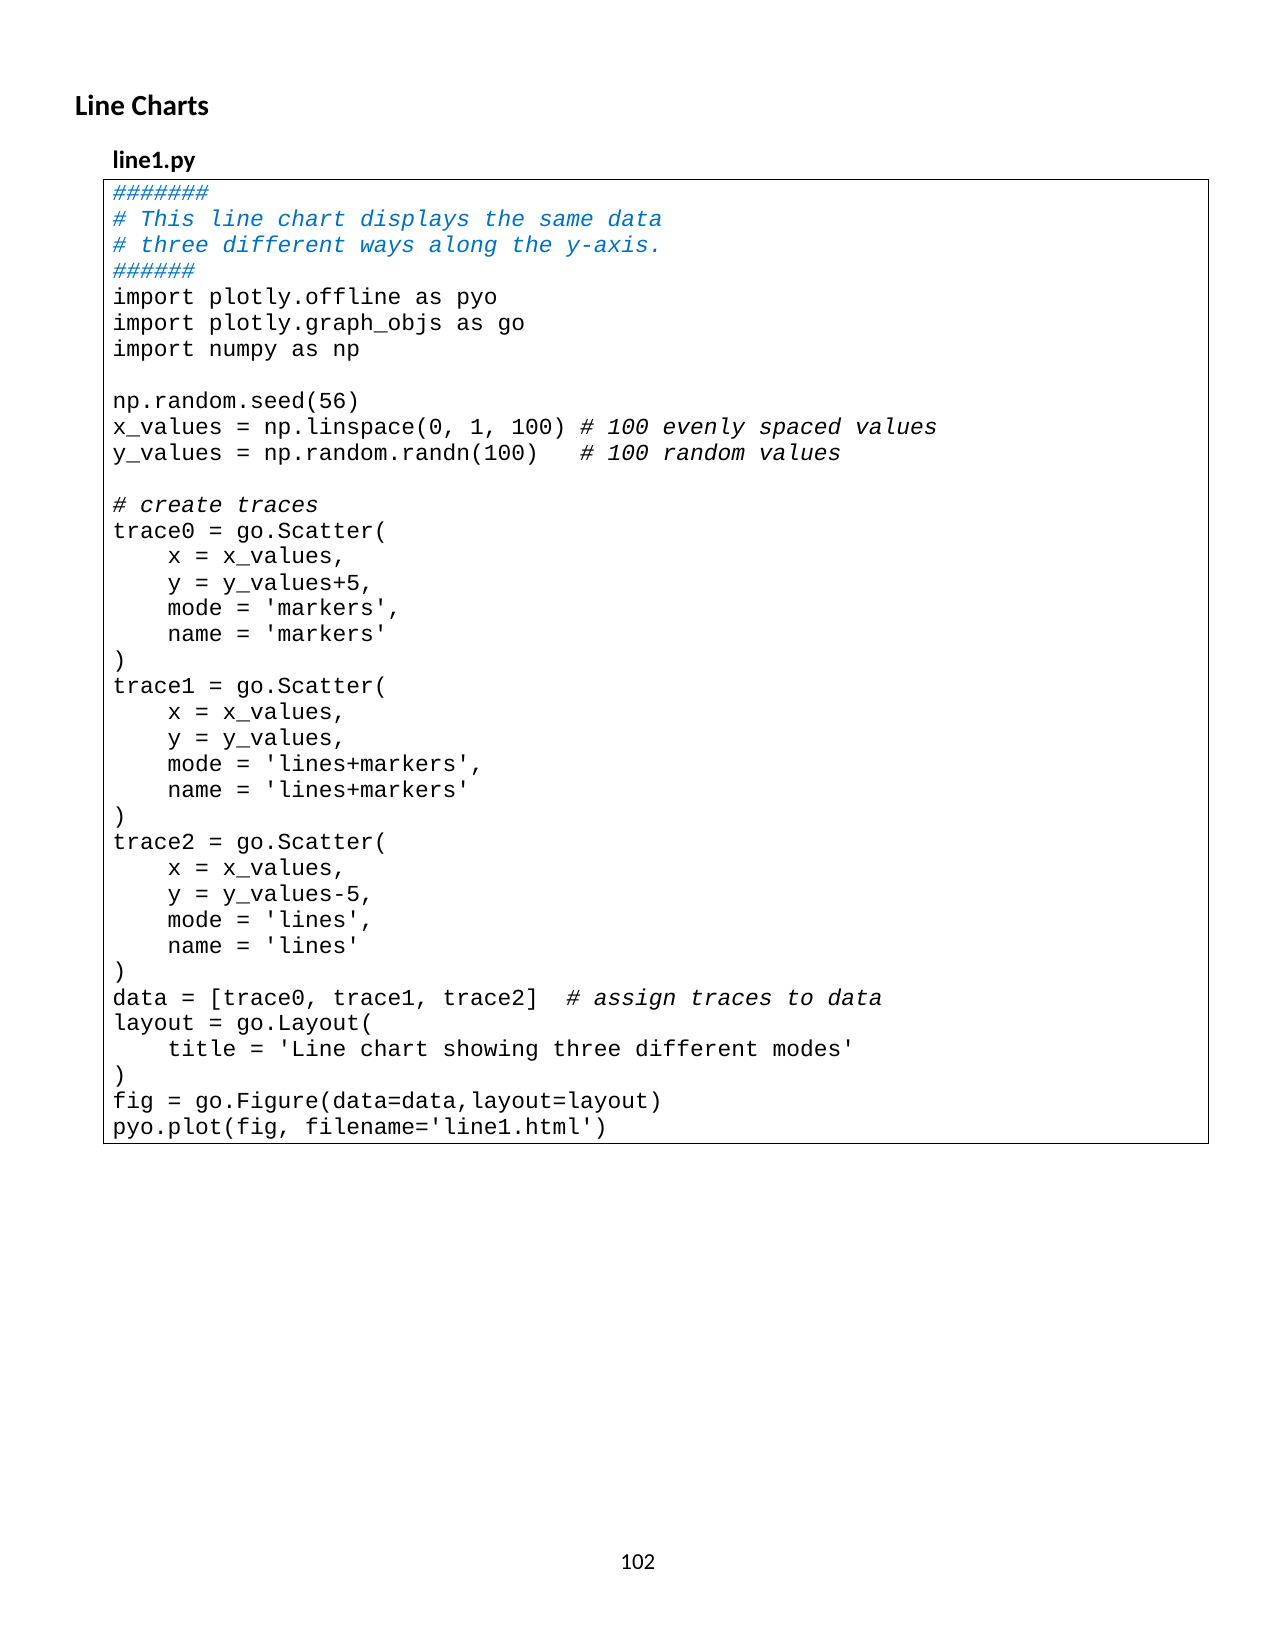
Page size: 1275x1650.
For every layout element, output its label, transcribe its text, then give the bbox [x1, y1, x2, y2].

subtitle Line Charts [75, 87, 1200, 123]
subtitle line1.py [112, 144, 1200, 174]
text ####### # This line chart displays the same data # three different ways along the y-axis. ###### import plotly.offline as pyo import plotly.graph_objs as go import numpy as np np.random.seed(56) x_values = np.linspace(0, 1, 100) # 100 evenly spaced values y_values = np.random.randn(100) # 100 random values # create traces trace0 = go.Scatter( x = x_values, y = y_values+5, mode = 'markers', name = 'markers' ) trace1 = go.Scatter( x = x_values, y = y_values, mode = 'lines+markers', name = 'lines+markers' ) trace2 = go.Scatter( x = x_values, y = y_values-5, mode = 'lines', name = 'lines' ) data = [trace0, trace1, trace2] # assign traces to data layout = go.Layout( title = 'Line chart showing three different modes' ) fig = go.Figure(data=data,layout=layout) pyo.plot(fig, filename='line1.html') [104, 180, 1208, 1143]
